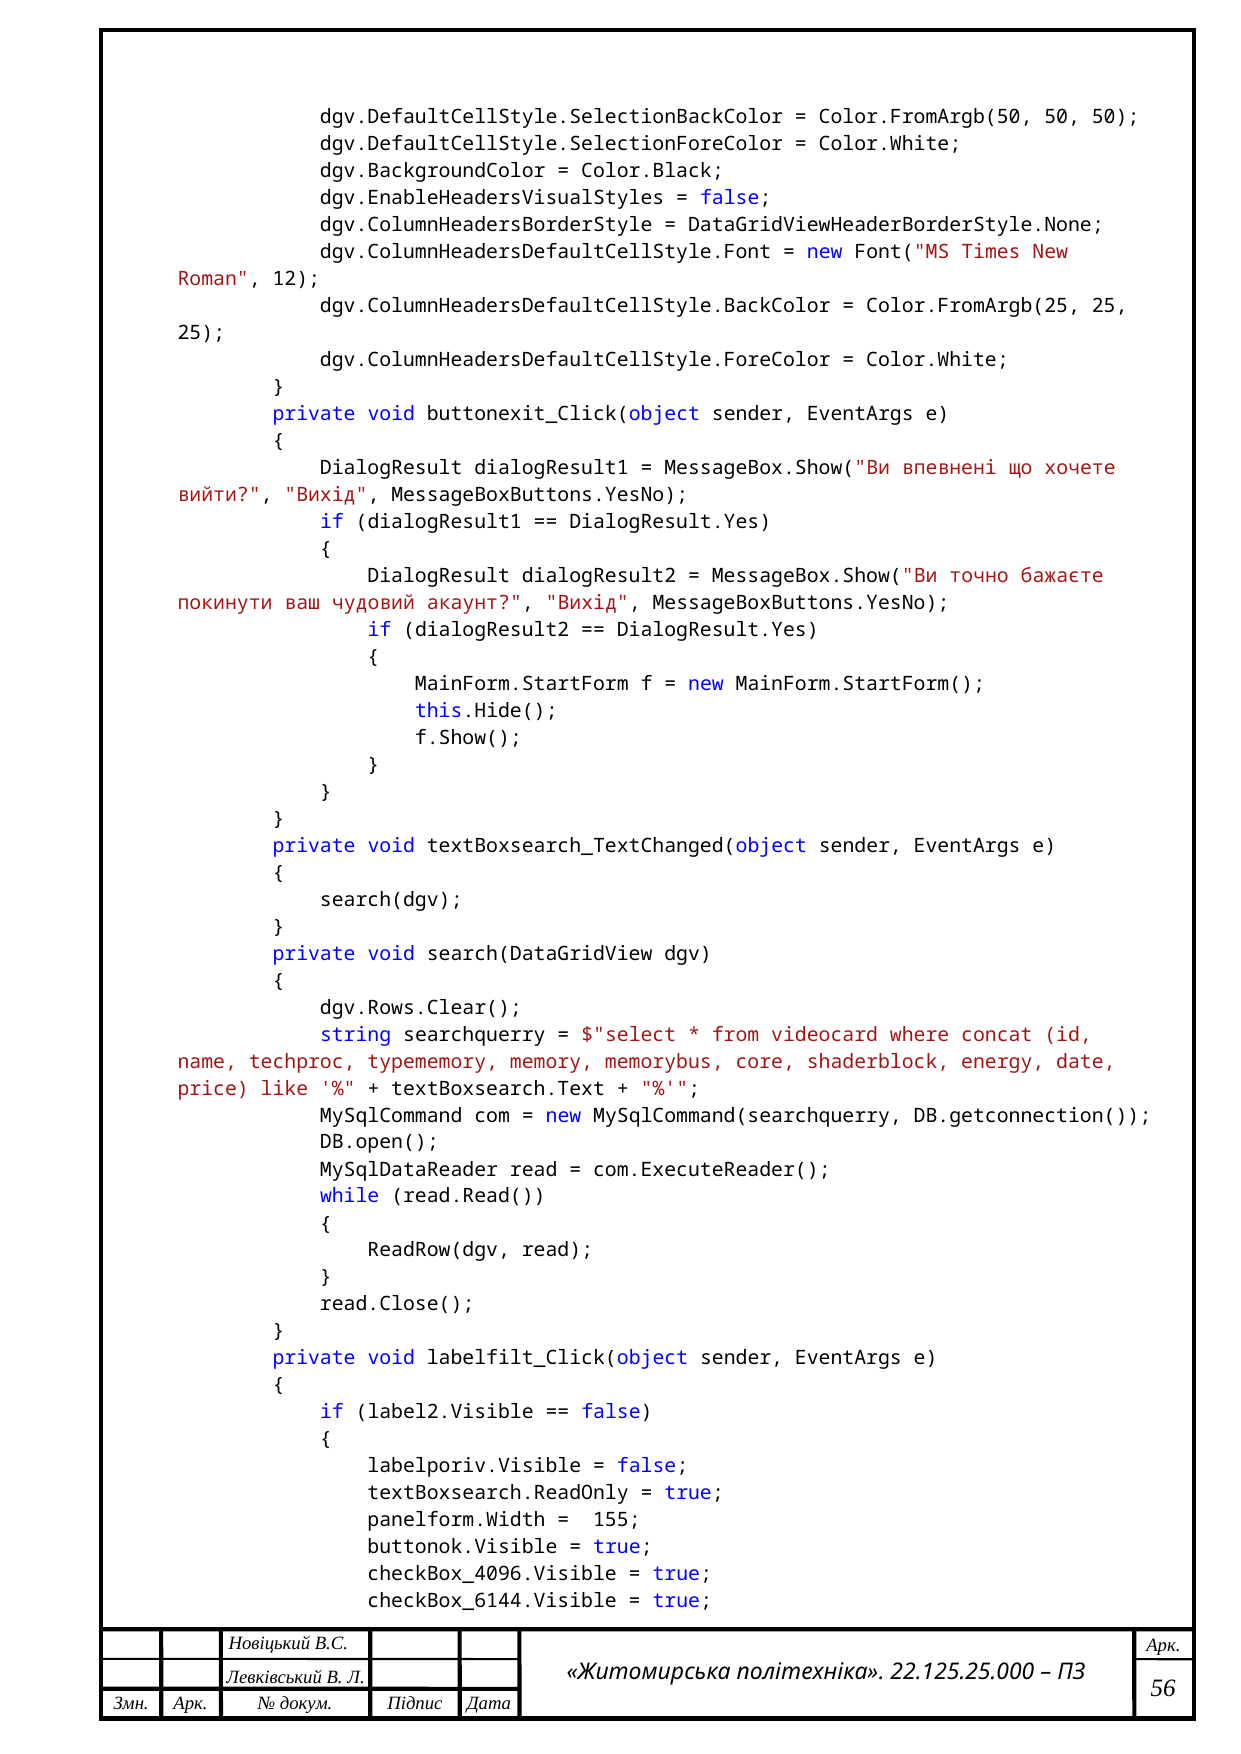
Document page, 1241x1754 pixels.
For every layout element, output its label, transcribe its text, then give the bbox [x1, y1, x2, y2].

text MainForm.StartForm f = new MainForm.StartForm(); [177, 669, 1152, 696]
text } [177, 372, 1152, 399]
text private void buttonexit_Click(object sender, EventArgs e) [177, 399, 1152, 426]
text { [177, 1424, 1152, 1452]
text this.Hide(); [177, 696, 1152, 723]
text buttonok.Visible = true; [177, 1532, 1152, 1559]
text MySqlCommand com = new MySqlCommand(searchquerry, DB.getconnection()); [177, 1101, 1152, 1128]
text dgv.BackgroundColor = Color.Black; [177, 157, 1152, 183]
text ReadRow(dgv, read); [177, 1236, 1152, 1263]
text } [177, 777, 1152, 804]
text { [177, 966, 1152, 993]
text checkBox_4096.Visible = true; [177, 1559, 1152, 1586]
text private void search(DataGridView dgv) [177, 939, 1152, 966]
text private void textBoxsearch_TextChanged(object sender, EventArgs e) [177, 831, 1152, 858]
text { [177, 858, 1152, 885]
text checkBox_6144.Visible = true; [177, 1586, 1152, 1613]
text f.Show(); [177, 723, 1152, 750]
text { [177, 1371, 1152, 1398]
text dgv.DefaultCellStyle.SelectionForeColor = Color.White; [177, 129, 1152, 157]
text } [177, 804, 1152, 831]
text } [177, 750, 1152, 777]
text } [177, 1263, 1152, 1290]
text while (read.Read()) [177, 1182, 1152, 1209]
text dgv.ColumnHeadersDefaultCellStyle.ForeColor = Color.White; [177, 345, 1152, 372]
text } [177, 1317, 1152, 1344]
text if (dialogResult2 == DialogResult.Yes) [177, 615, 1152, 642]
text dgv.ColumnHeadersDefaultCellStyle.Font = new Font("MS Times New Roman", 12); [177, 237, 1152, 291]
text private void labelfilt_Click(object sender, EventArgs e) [177, 1344, 1152, 1371]
text if (label2.Visible == false) [177, 1398, 1152, 1424]
text dgv.EnableHeadersVisualStyles = false; [177, 183, 1152, 211]
text dgv.Rows.Clear(); [177, 993, 1152, 1020]
text DB.open(); [177, 1128, 1152, 1155]
text labelporiv.Visible = false; [177, 1452, 1152, 1478]
text { [177, 534, 1152, 561]
text textBoxsearch.ReadOnly = true; [177, 1478, 1152, 1506]
text MySqlDataReader read = com.ExecuteReader(); [177, 1155, 1152, 1182]
text } [177, 912, 1152, 939]
text if (dialogResult1 == DialogResult.Yes) [177, 507, 1152, 534]
text search(dgv); [177, 885, 1152, 912]
text panelform.Width = 155; [177, 1506, 1152, 1532]
text dgv.DefaultCellStyle.SelectionBackColor = Color.FromArgb(50, 50, 50); [177, 103, 1152, 129]
text DialogResult dialogResult2 = MessageBox.Show("Ви точно бажаєте покинути ваш чудовий акаунт?", "Вихід", MessageBoxButtons.YesNo); [177, 561, 1152, 615]
text dgv.ColumnHeadersBorderStyle = DataGridViewHeaderBorderStyle.None; [177, 211, 1152, 237]
text string searchquerry = $"select * from videocard where concat (id, name, techproc, typememory, memory, memorybus, core, shaderblock, energy, date, price) like '%" + textBoxsearch.Text + "%'"; [177, 1020, 1152, 1101]
text { [177, 642, 1152, 669]
text dgv.ColumnHeadersDefaultCellStyle.BackColor = Color.FromArgb(25, 25, 25); [177, 291, 1152, 345]
text DialogResult dialogResult1 = MessageBox.Show("Ви впевнені що хочете вийти?", "Вихід", MessageBoxButtons.YesNo); [177, 453, 1152, 507]
text { [177, 1209, 1152, 1236]
text { [177, 426, 1152, 453]
text read.Close(); [177, 1290, 1152, 1317]
